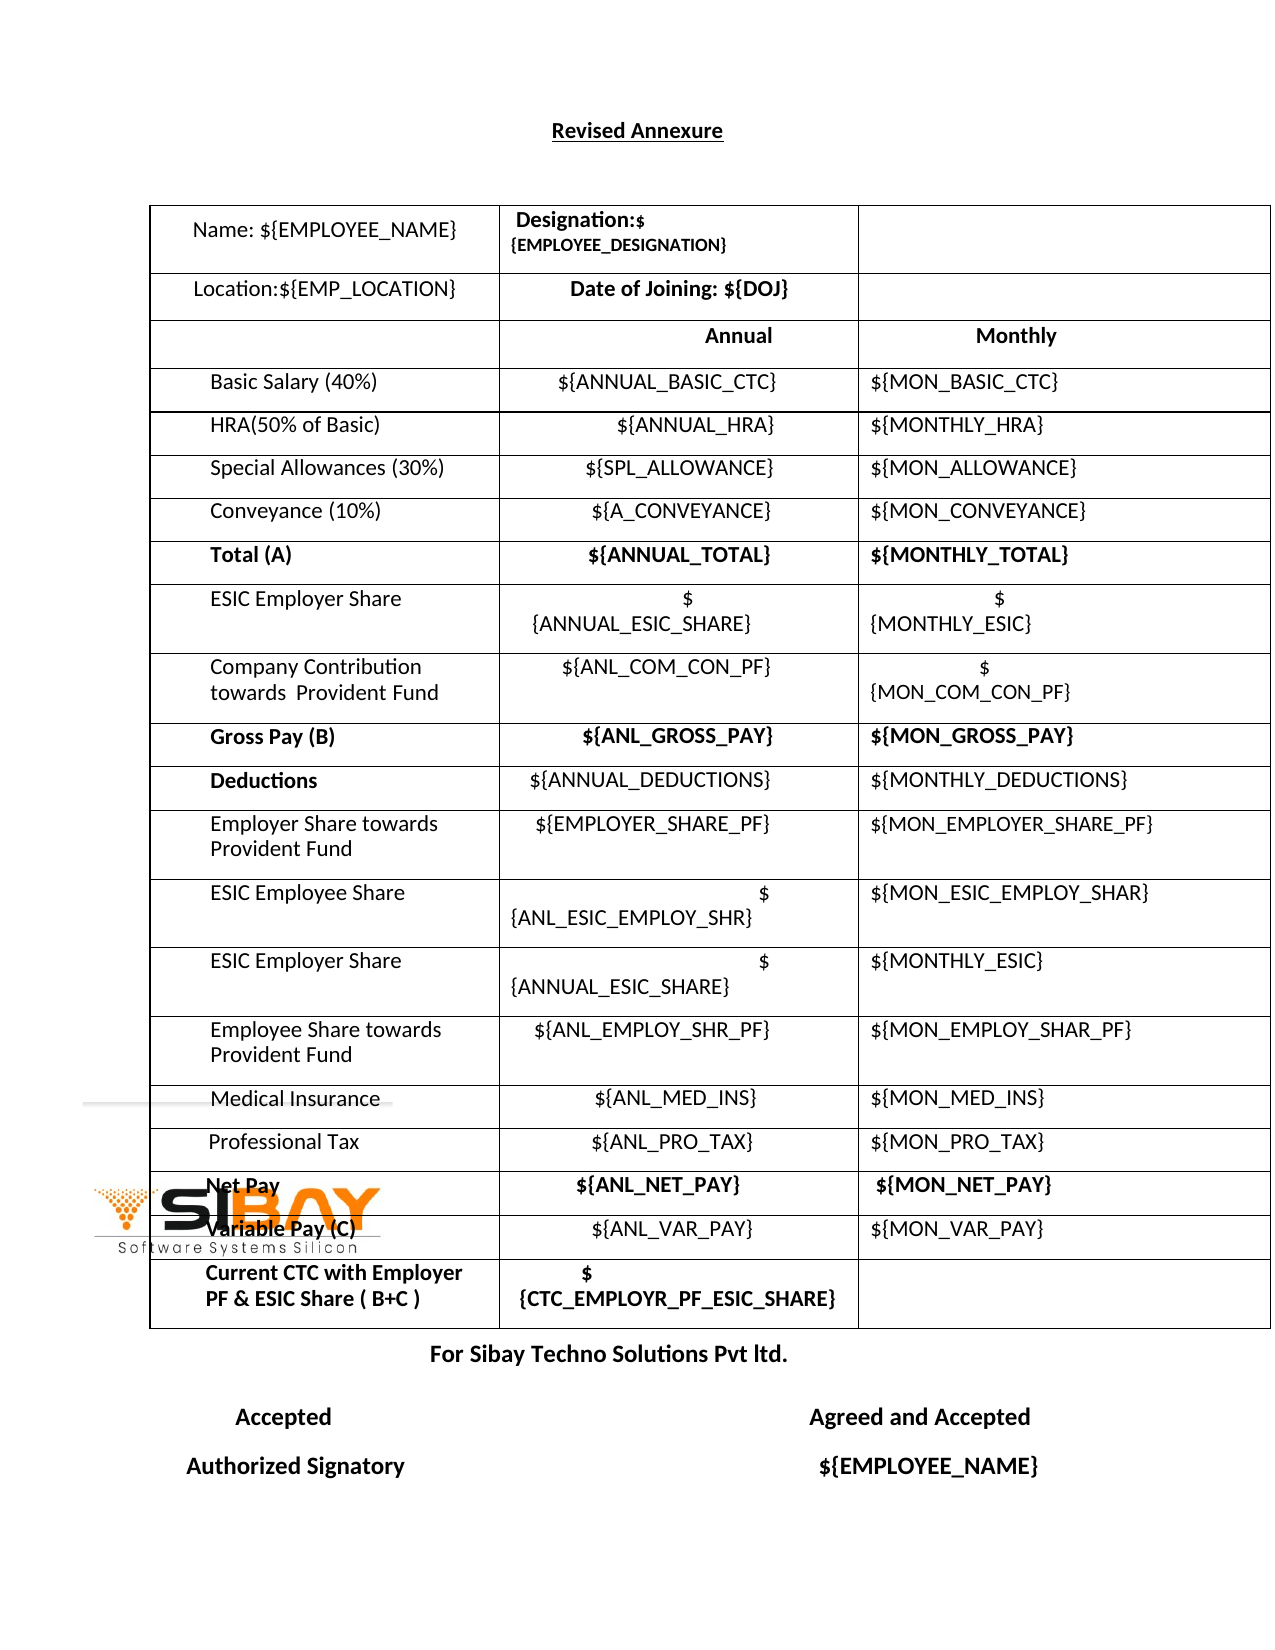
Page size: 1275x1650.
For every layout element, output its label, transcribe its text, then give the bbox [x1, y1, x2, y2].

table_cell Deductions [151, 767, 499, 810]
table_cell ${ANL_COM_CON_PF} [500, 654, 858, 722]
table_cell ${MON_NET_PAY} [859, 1172, 1270, 1215]
text Accepted Agreed and Accepted [224, 1401, 1125, 1431]
table_cell [151, 321, 499, 368]
table_cell ${ANNUAL_ESIC_SHARE} [500, 585, 858, 653]
table_cell ${MON_GROSS_PAY} [859, 724, 1270, 766]
table_cell ${ANNUAL_HRA} [500, 413, 858, 454]
table_cell ${MON_VAR_PAY} [859, 1216, 1270, 1258]
table_cell ${MON_BASIC_CTC} [859, 369, 1270, 411]
table_cell Variable Pay (C) [151, 1216, 499, 1258]
table_cell HRA(50% of Basic) [151, 413, 499, 454]
table_cell ${ANNUAL_ESIC_SHARE} [500, 948, 858, 1016]
table_cell ${MON_ESIC_EMPLOY_SHAR} [859, 880, 1270, 947]
table_cell Annual [500, 321, 858, 368]
table_cell Company Contribution towards Provident Fund [151, 654, 499, 722]
table_cell ${SPL_ALLOWANCE} [500, 456, 858, 498]
table_cell Conveyance (10%) [151, 499, 499, 541]
table_cell ${MONTHLY_HRA} [859, 413, 1270, 454]
table_cell ${MON_CONVEYANCE} [859, 499, 1270, 541]
table_cell ${ANL_ESIC_EMPLOY_SHR} [500, 880, 858, 947]
table_cell Medical Insurance [151, 1086, 499, 1128]
picture [82, 1102, 149, 1257]
table_cell ${MONTHLY_TOTAL} [859, 542, 1270, 584]
table_cell ESIC Employer Share [151, 948, 499, 1016]
table_cell ${MON_EMPLOY_SHAR_PF} [859, 1017, 1270, 1084]
table_cell ${ANL_EMPLOY_SHR_PF} [500, 1017, 858, 1084]
table_cell ${ANNUAL_BASIC_CTC} [500, 369, 858, 411]
table_cell ${CTC_EMPLOYR_PF_ESIC_SHARE} [500, 1260, 858, 1328]
table_cell Gross Pay (B) [151, 724, 499, 766]
table_cell ${ANL_VAR_PAY} [500, 1216, 858, 1258]
table_cell Professional Tax [151, 1129, 499, 1171]
table_cell ${MONTHLY_DEDUCTIONS} [859, 767, 1270, 810]
table_cell ESIC Employee Share [151, 880, 499, 947]
table_cell Current CTC with Employer PF & ESIC Share ( B+C ) [151, 1260, 499, 1328]
table_cell Monthly [859, 321, 1270, 368]
table_cell Special Allowances (30%) [151, 456, 499, 498]
table_cell ${MON_PRO_TAX} [859, 1129, 1270, 1171]
table_cell ESIC Employer Share [151, 585, 499, 653]
table_cell ${MONTHLY_ESIC} [859, 948, 1270, 1016]
table_cell ${MON_MED_INS} [859, 1086, 1270, 1128]
table_cell ${A_CONVEYANCE} [500, 499, 858, 541]
table_cell Basic Salary (40%) [151, 369, 499, 411]
table_header Designation:${EMPLOYEE_DESIGNATION} [500, 206, 858, 273]
table_cell ${ANL_PRO_TAX} [500, 1129, 858, 1171]
table_cell ${ANNUAL_TOTAL} [500, 542, 858, 584]
table_cell ${MON_COM_CON_PF} [859, 654, 1270, 722]
table_cell ${MON_ALLOWANCE} [859, 456, 1270, 498]
table_cell ${EMPLOYER_SHARE_PF} [500, 811, 858, 878]
text For Sibay Techno Solutions Pvt ltd. [430, 1338, 1125, 1369]
table_cell Net Pay [151, 1172, 499, 1215]
table_cell ${MONTHLY_ESIC} [859, 585, 1270, 653]
text Authorized Signatory ${EMPLOYEE_NAME} [186, 1451, 1125, 1481]
table_cell Total (A) [151, 542, 499, 584]
table_cell [859, 274, 1270, 320]
table_cell Employee Share towards Provident Fund [151, 1017, 499, 1084]
table_cell ${ANL_NET_PAY} [500, 1172, 858, 1215]
table_cell ${ANL_GROSS_PAY} [500, 724, 858, 766]
table_cell Date of Joining: ${DOJ} [500, 274, 858, 320]
table_cell [859, 1260, 1270, 1328]
table_cell ${ANL_MED_INS} [500, 1086, 858, 1128]
table_header Name: ${EMPLOYEE_NAME} [151, 206, 499, 273]
table_cell ${MON_EMPLOYER_SHARE_PF} [859, 811, 1270, 878]
table_header [859, 206, 1270, 273]
table_cell ${ANNUAL_DEDUCTIONS} [500, 767, 858, 810]
table_cell Employer Share towards Provident Fund [151, 811, 499, 878]
table_cell Location:${EMP_LOCATION} [151, 274, 499, 320]
